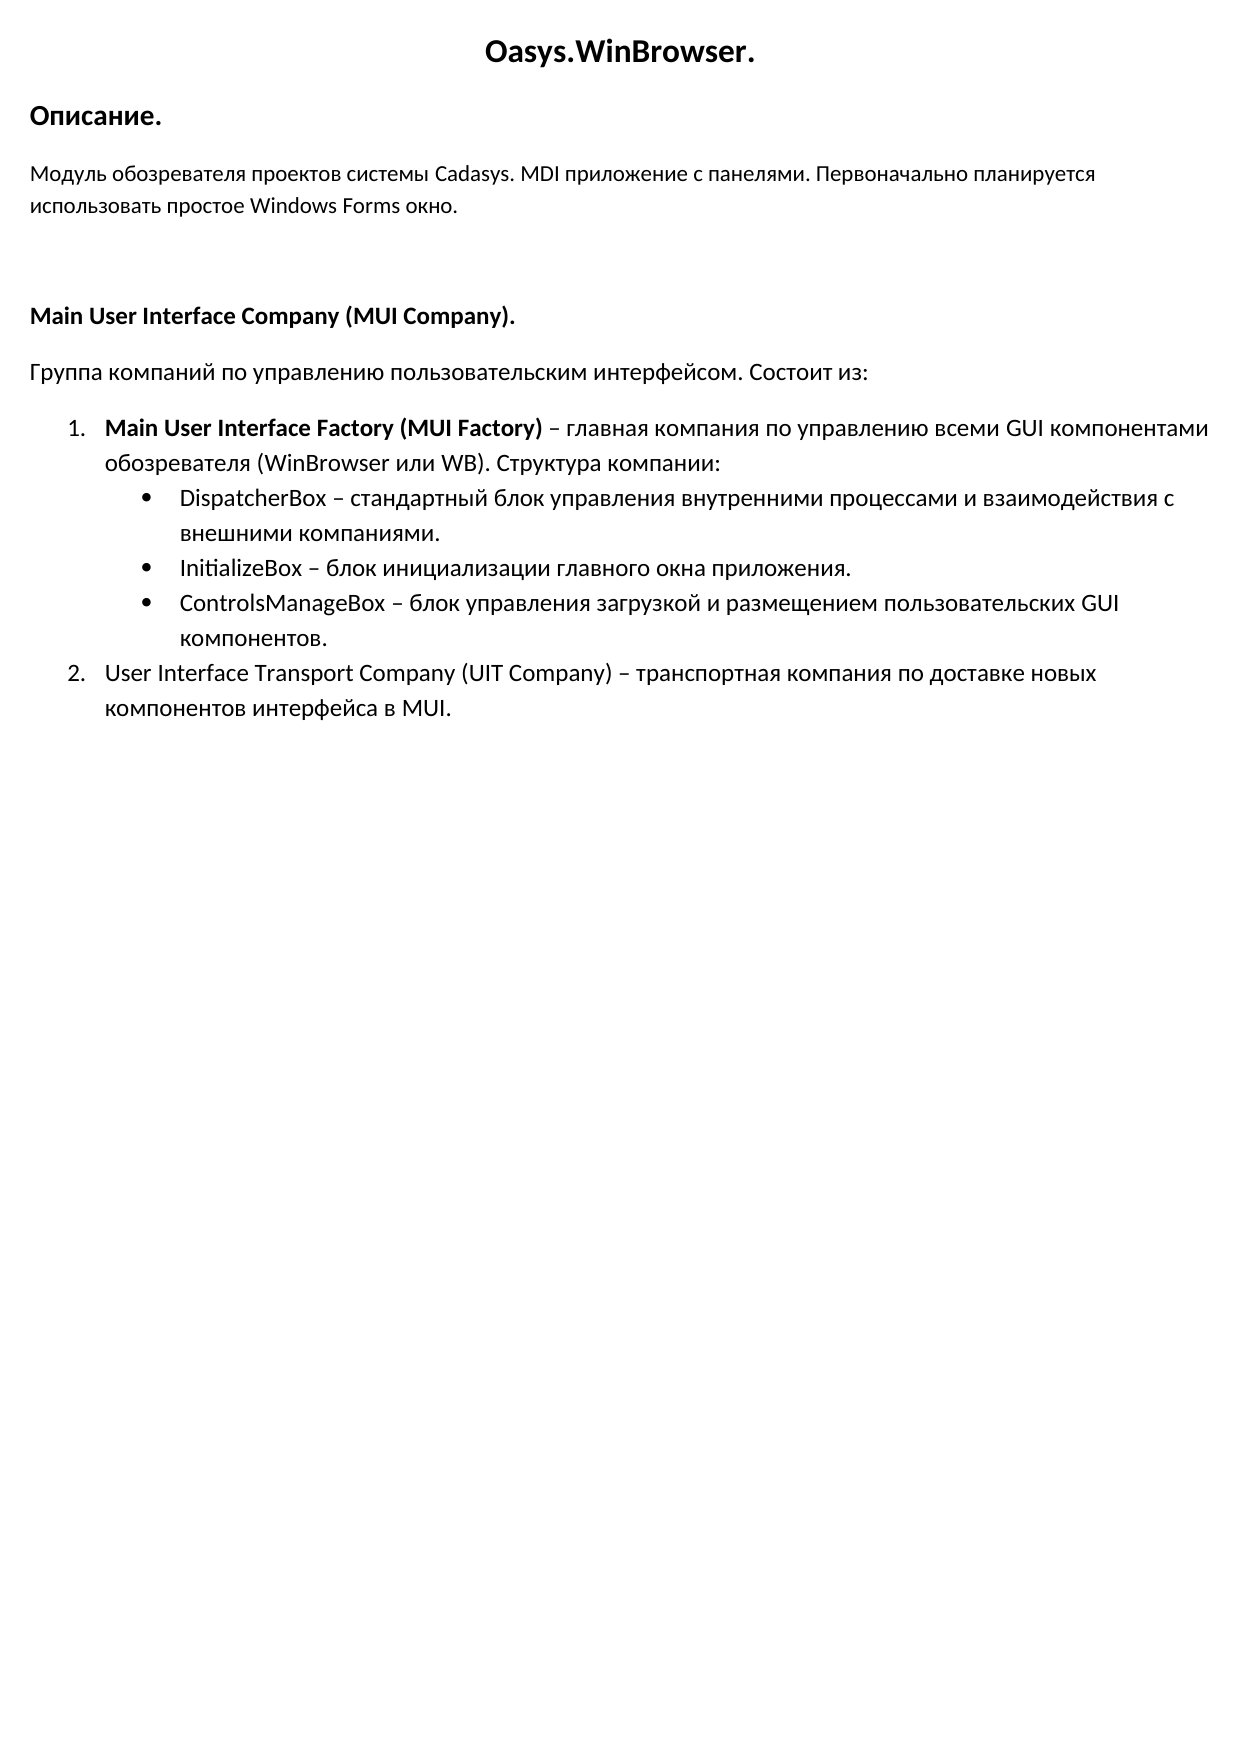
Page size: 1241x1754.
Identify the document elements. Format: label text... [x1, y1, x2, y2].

list DispatcherBox – стандартный блок управления внутренними процессами и взаимодействия с внешними компаниями. [142, 482, 1211, 547]
list User Interface Transport Company (UIT Company) – транспортная компания по доставке новых компонентов интерфейса в MUI. [67, 657, 1211, 722]
list ControlsManageBox – блок управления загрузкой и размещением пользовательских GUI компонентов. [142, 587, 1211, 652]
list InitializeBox – блок инициализации главного окна приложения. [142, 552, 1211, 582]
text Группа компаний по управлению пользовательским интерфейсом. Состоит из: [29, 356, 1211, 386]
text Описание. [29, 97, 1211, 133]
text Модуль обозревателя проектов системы Cadasys. MDI приложение с панелями. Первоначально планируется использовать простое Windows Forms окно. [29, 159, 1211, 219]
text Oasys.WinBrowser. [29, 29, 1211, 70]
list Main User Interface Factory (MUI Factory) – главная компания по управлению всеми GUI компонентами обозревателя (WinBrowser или WB). Структура компании: [67, 412, 1211, 477]
text Main User Interface Company (MUI Company). [29, 300, 1211, 331]
